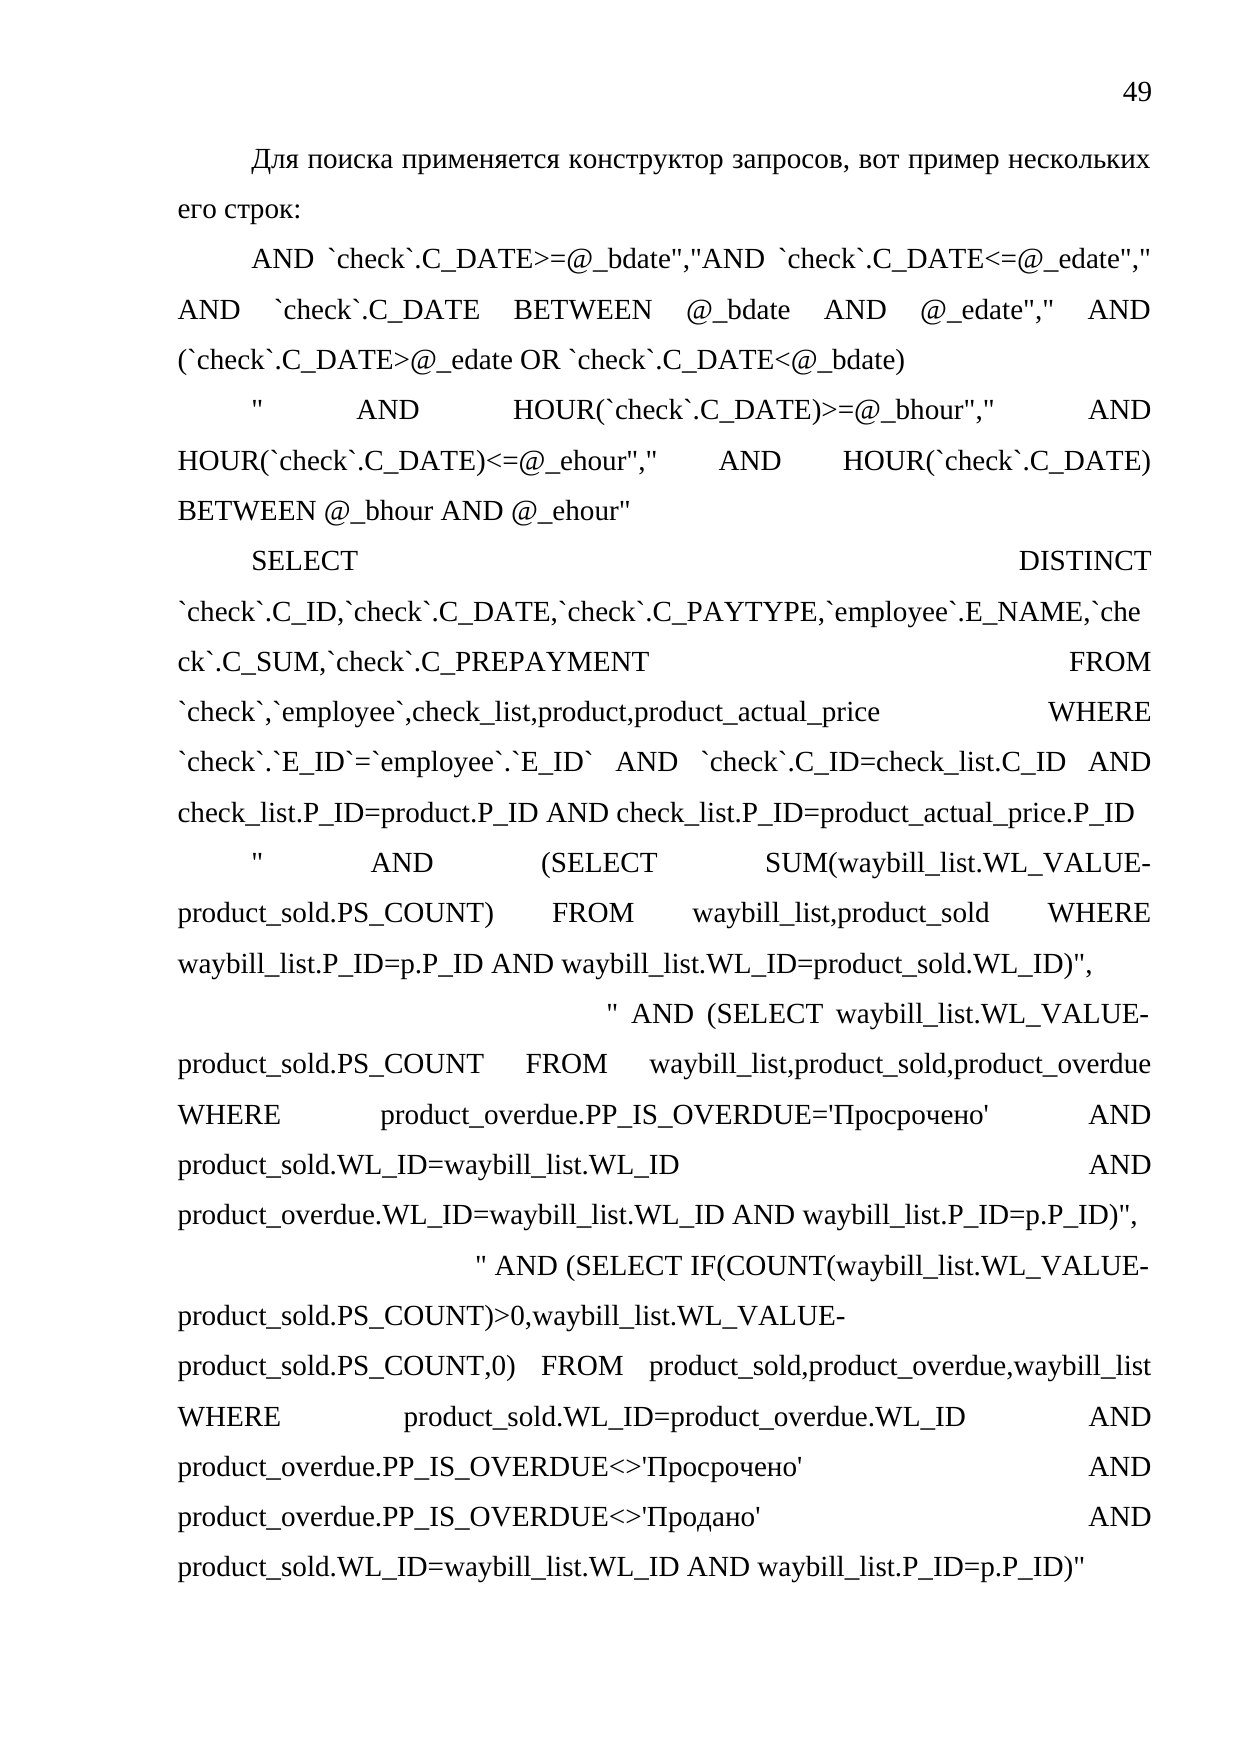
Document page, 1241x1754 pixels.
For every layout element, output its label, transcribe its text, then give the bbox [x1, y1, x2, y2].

text AND `check`.C_DATE>=@_bdate","AND `check`.C_DATE<=@_edate"," AND `check`.C_DATE BETWEEN @_bdate AND @_edate"," AND (`check`.C_DATE>@_edate OR `check`.C_DATE<@_bdate) [177, 241, 1152, 376]
text Для поиска применяется конструктор запросов, вот пример нескольких его строк: [177, 141, 1152, 225]
text " AND (SELECT waybill_list.WL_VALUE-product_sold.PS_COUNT FROM waybill_list,product_sold,product_overdue WHERE product_overdue.PP_IS_OVERDUE='Просрочено' AND product_sold.WL_ID=waybill_list.WL_ID AND product_overdue.WL_ID=waybill_list.WL_ID AND waybill_list.P_ID=p.P_ID)", [177, 996, 1152, 1231]
text SELECT DISTINCT `check`.C_ID,`check`.C_DATE,`check`.C_PAYTYPE,`employee`.E_NAME,`check`.C_SUM,`check`.C_PREPAYMENT FROM `check`,`employee`,check_list,product,product_actual_price WHERE `check`.`E_ID`=`employee`.`E_ID` AND `check`.C_ID=check_list.C_ID AND check_list.P_ID=product.P_ID AND check_list.P_ID=product_actual_price.P_ID [177, 543, 1152, 828]
text " AND (SELECT SUM(waybill_list.WL_VALUE-product_sold.PS_COUNT) FROM waybill_list,product_sold WHERE waybill_list.P_ID=p.P_ID AND waybill_list.WL_ID=product_sold.WL_ID)", [177, 845, 1152, 979]
text " AND (SELECT IF(COUNT(waybill_list.WL_VALUE-product_sold.PS_COUNT)>0,waybill_list.WL_VALUE-product_sold.PS_COUNT,0) FROM product_sold,product_overdue,waybill_list WHERE product_sold.WL_ID=product_overdue.WL_ID AND product_overdue.PP_IS_OVERDUE<>'Просрочено' AND product_overdue.PP_IS_OVERDUE<>'Продано' AND product_sold.WL_ID=waybill_list.WL_ID AND waybill_list.P_ID=p.P_ID)" [177, 1248, 1152, 1583]
text " AND HOUR(`check`.C_DATE)>=@_bhour"," AND HOUR(`check`.C_DATE)<=@_ehour"," AND HOUR(`check`.C_DATE) BETWEEN @_bhour AND @_ehour" [177, 392, 1152, 527]
